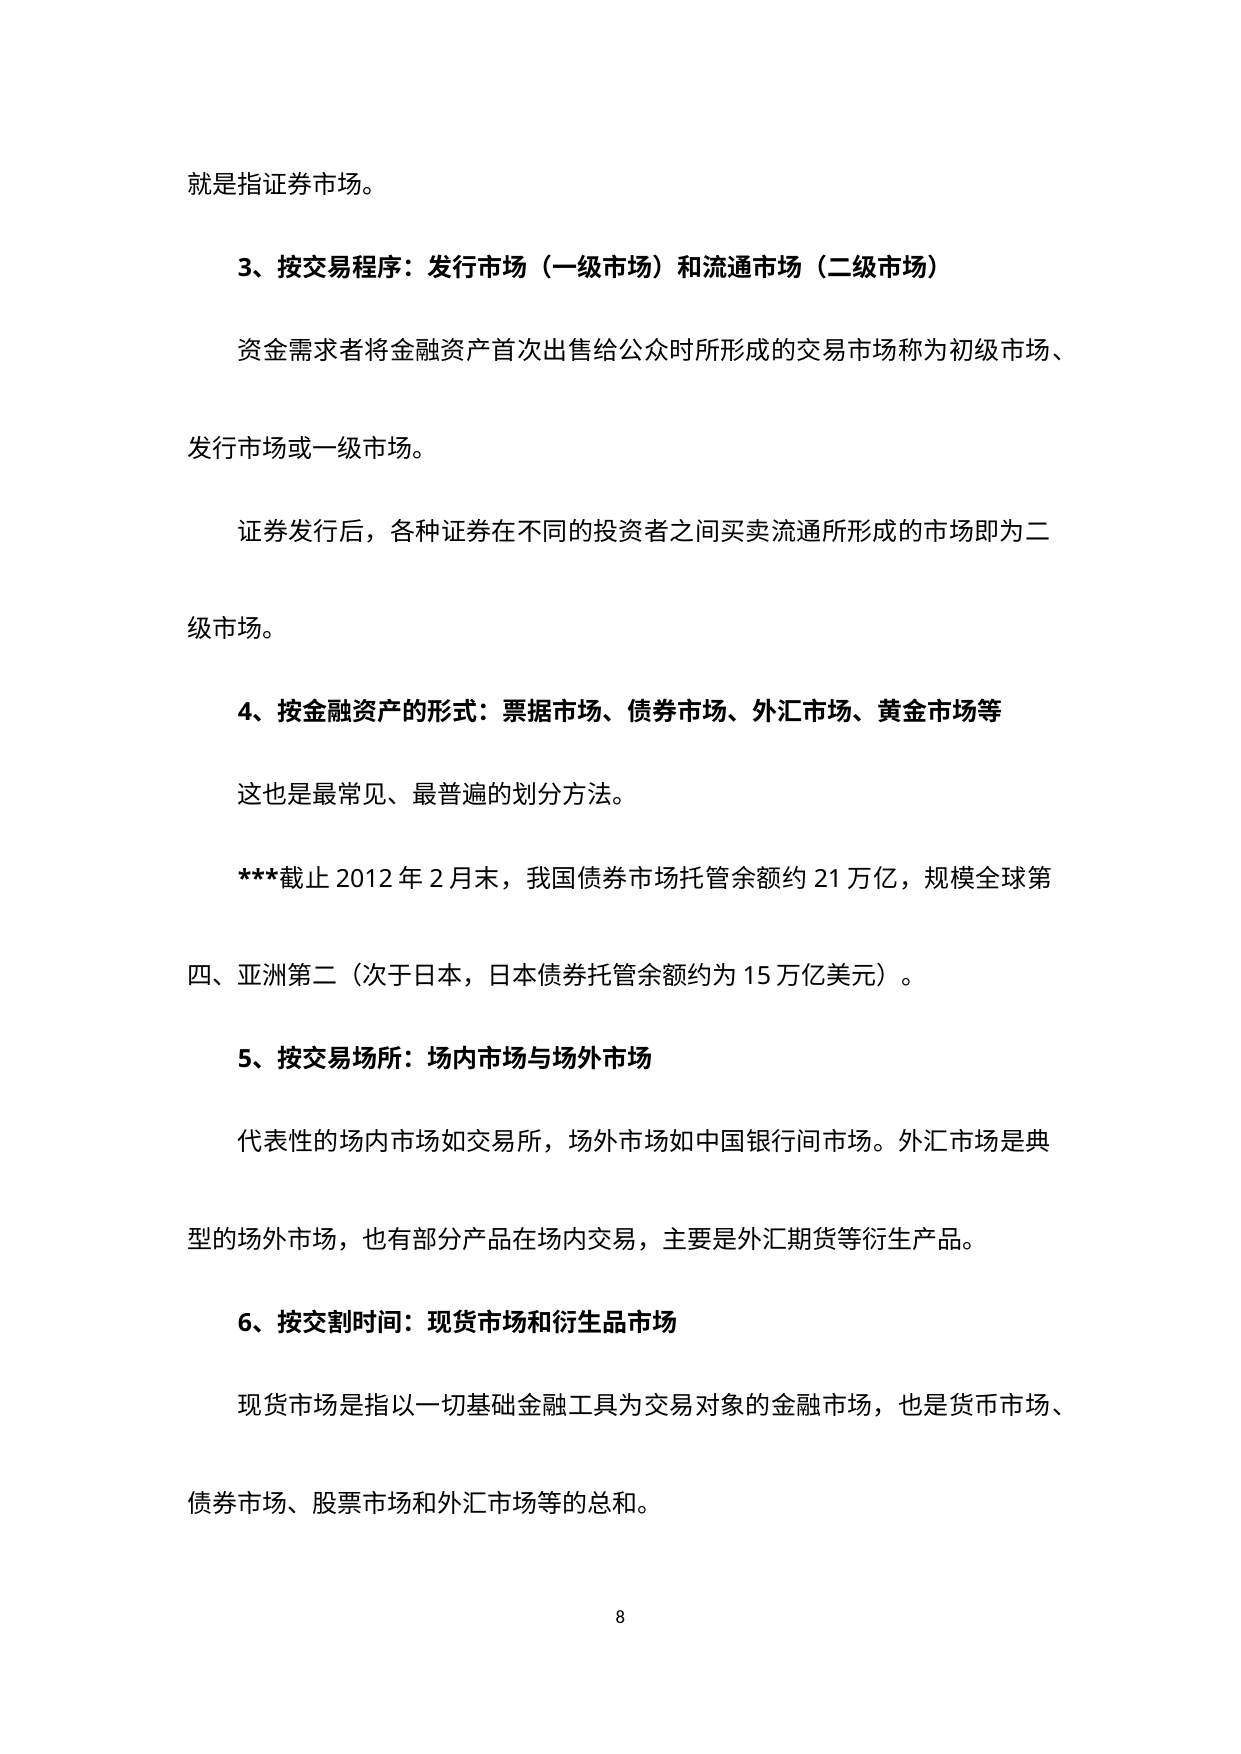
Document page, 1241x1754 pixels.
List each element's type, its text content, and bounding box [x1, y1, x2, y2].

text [187, 150, 1053, 215]
list 4、按金融资产的形式：票据市场、债券市场、外汇市场、黄金市场等 [187, 677, 1053, 742]
list 6、按交割时间：现货市场和衍生品市场 [187, 1288, 1053, 1353]
text 现货市场是指以一切基础金融工具为交易对象的金融市场，也是货币市场、债券市场、股票市场和外汇市场等的总和。 [187, 1371, 1053, 1534]
list 5、按交易场所：场内市场与场外市场 [187, 1024, 1053, 1089]
text 资金需求者将金融资产首次出售给公众时所形成的交易市场称为初级市场、发行市场或一级市场。 [187, 316, 1053, 479]
text 这也是最常见、最普遍的划分方法。 [187, 761, 1053, 826]
text ***截止2012年2月末，我国债券市场托管余额约21万亿，规模全球第四、亚洲第二（次于日本，日本债券托管余额约为15万亿美元）。 [187, 844, 1053, 1006]
list 3、按交易程序：发行市场（一级市场）和流通市场（二级市场） [187, 233, 1053, 298]
text 证券发行后，各种证券在不同的投资者之间买卖流通所形成的市场即为二级市场。 [187, 497, 1053, 659]
text 代表性的场内市场如交易所，场外市场如中国银行间市场。外汇市场是典型的场外市场，也有部分产品在场内交易，主要是外汇期货等衍生产品。 [187, 1107, 1053, 1270]
